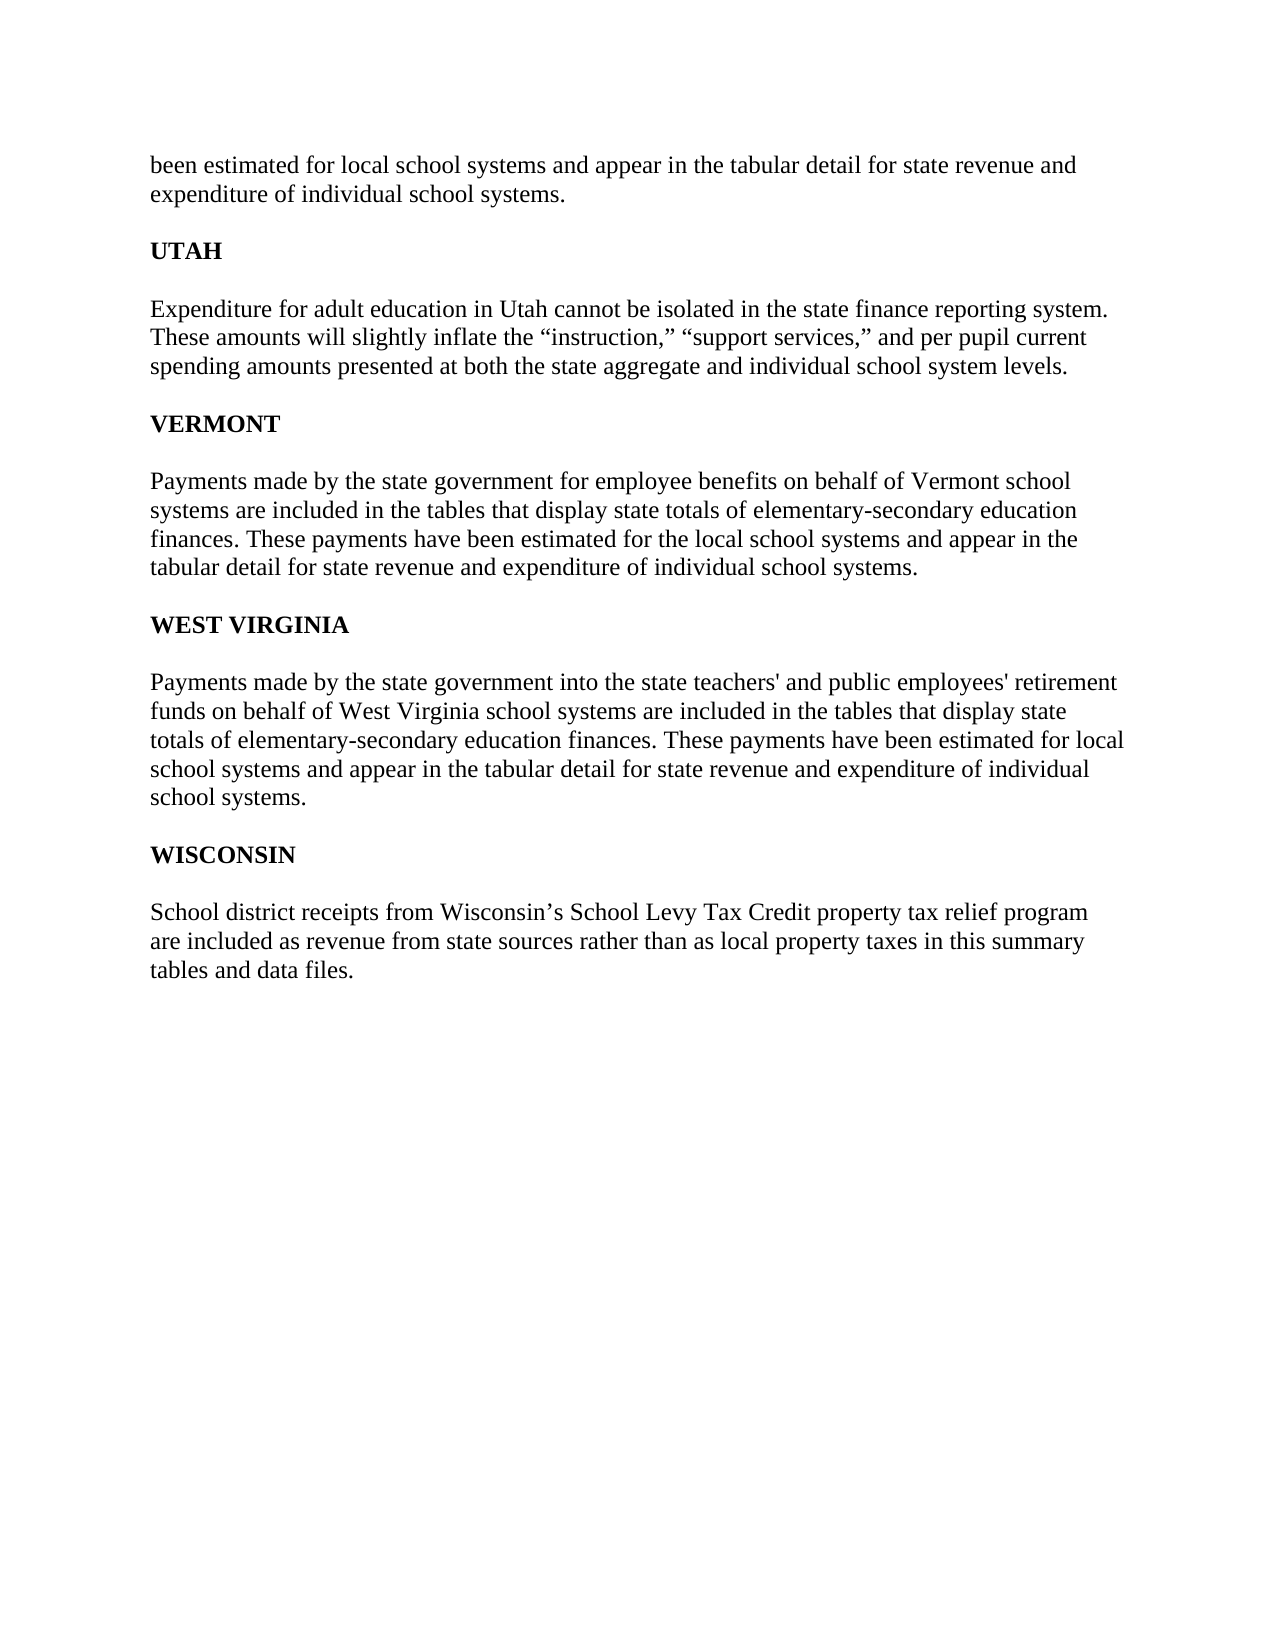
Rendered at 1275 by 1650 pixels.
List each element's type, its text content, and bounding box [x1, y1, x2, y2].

text Payments made by the state government into the state teachers' and public employees' retirement funds on behalf of West Virginia school systems are included in the tables that display state totals of elementary-secondary education finances. These payments have been estimated for local school systems and appear in the tabular detail for state revenue and expenditure of individual school systems. [150, 667, 1125, 811]
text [150, 150, 1125, 207]
text WISCONSIN [150, 840, 1125, 869]
text School district receipts from Wisconsin’s School Levy Tax Credit property tax relief program are included as revenue from state sources rather than as local property taxes in this summary tables and data files. [150, 897, 1125, 984]
text Expenditure for adult education in Utah cannot be isolated in the state finance reporting system. These amounts will slightly inflate the “instruction,” “support services,” and per pupil current spending amounts presented at both the state aggregate and individual school system levels. [150, 294, 1125, 409]
text WEST VIRGINIA [150, 610, 1125, 639]
text Payments made by the state government for employee benefits on behalf of Vermont school systems are included in the tables that display state totals of elementary-secondary education finances. These payments have been estimated for the local school systems and appear in the tabular detail for state revenue and expenditure of individual school systems. [150, 466, 1125, 581]
text UTAH [150, 236, 1125, 265]
text VERMONT [150, 409, 1125, 437]
